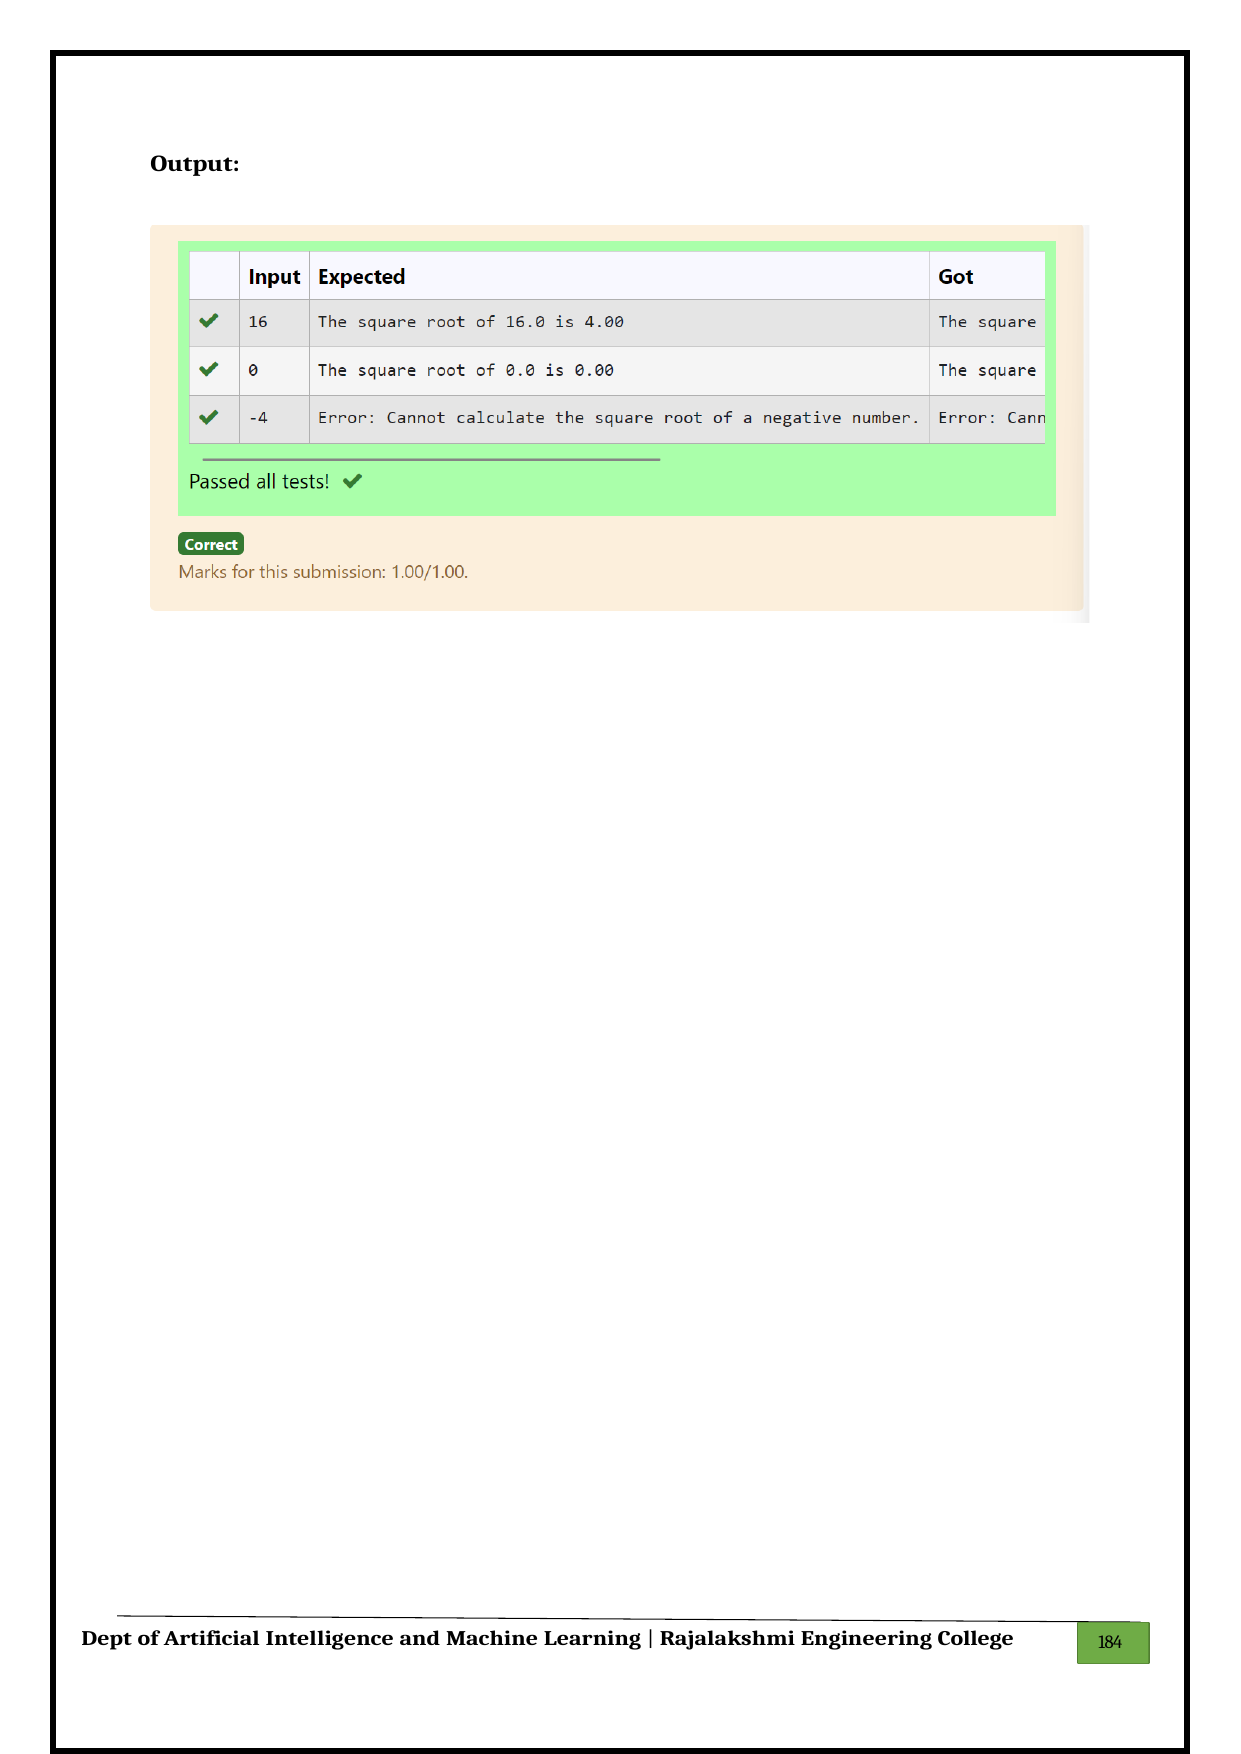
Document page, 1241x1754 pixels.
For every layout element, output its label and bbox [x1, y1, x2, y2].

picture [150, 225, 1090, 623]
